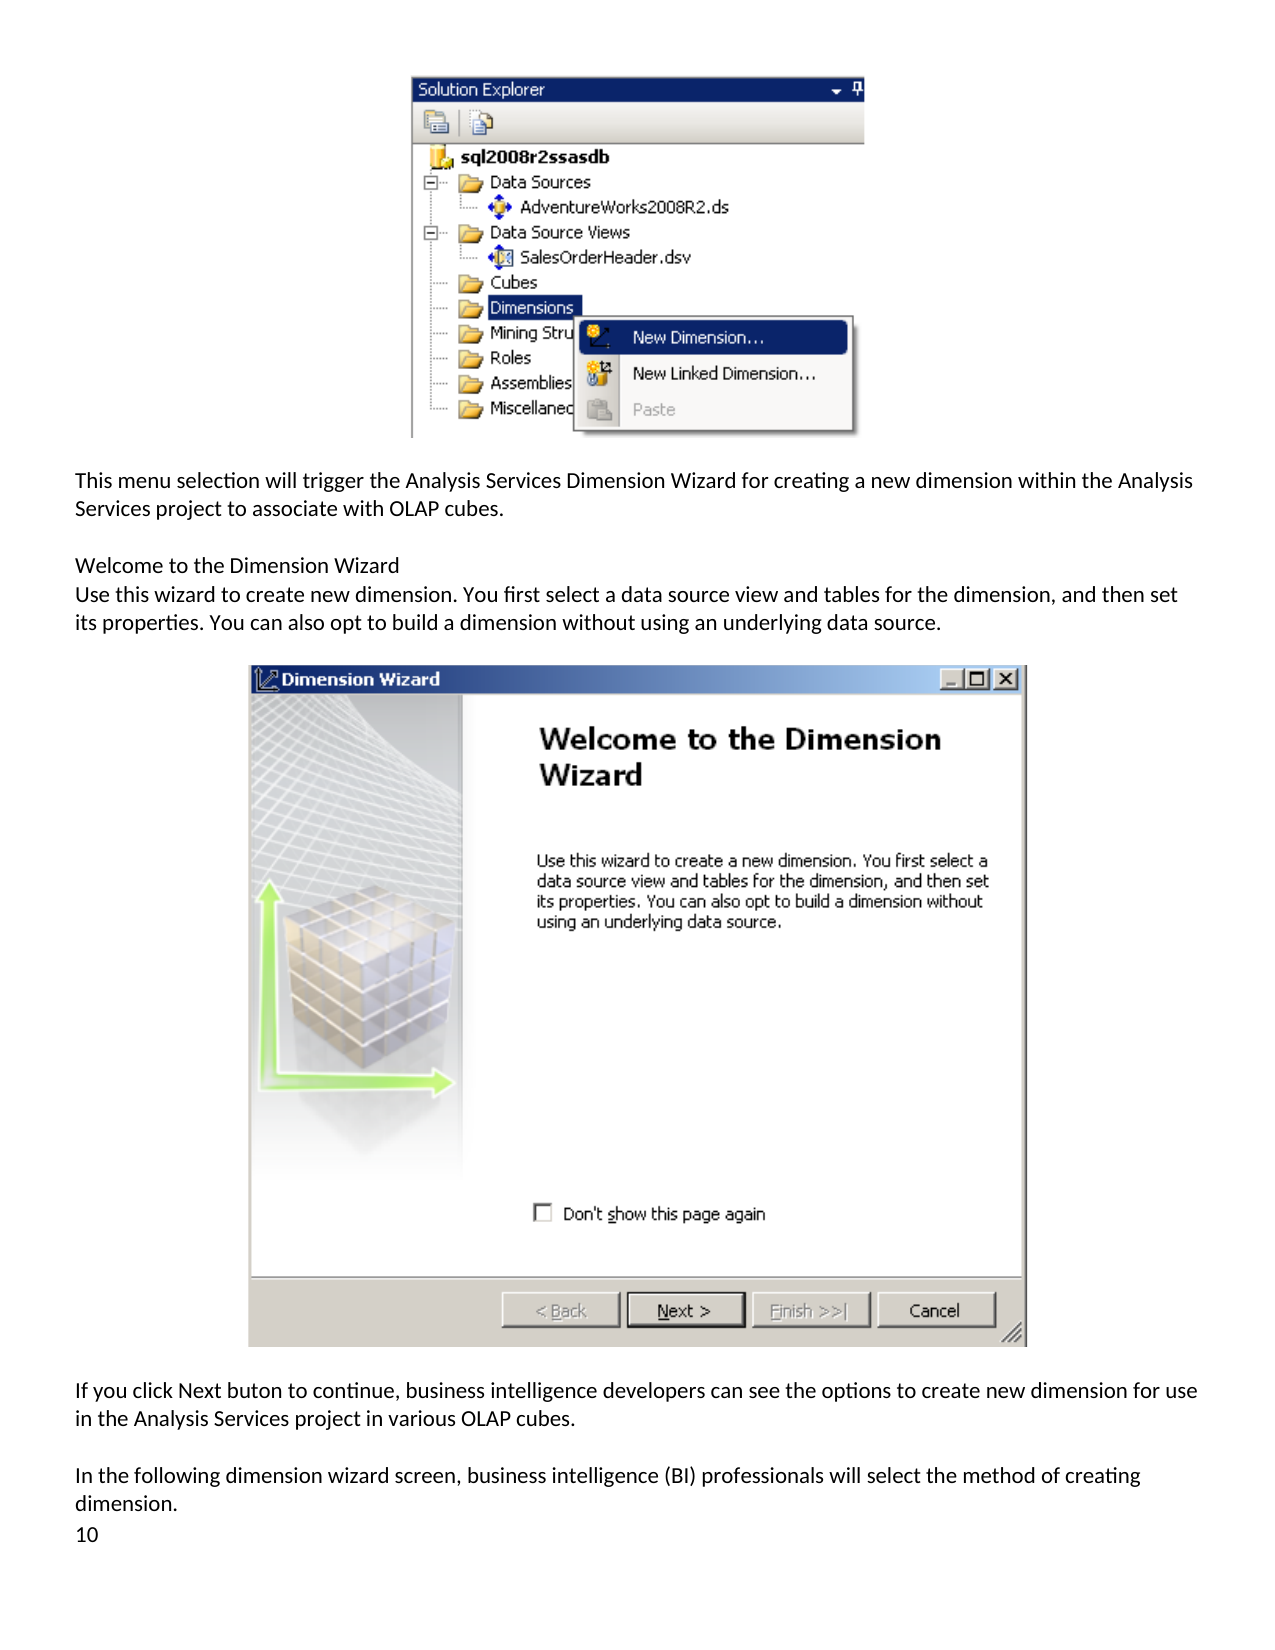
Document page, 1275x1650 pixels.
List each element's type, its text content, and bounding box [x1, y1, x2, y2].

picture [410, 75, 865, 438]
text This menu selection will trigger the Analysis Services Dimension Wizard for creating a new dimension within the Analysis Services project to associate with OLAP cubes. [75, 466, 1200, 522]
text Welcome to the Dimension Wizard Use this wizard to create new dimension. You first select a data source view and tables for the dimension, and then set its properties. You can also opt to build a dimension without using an underlying data source. [400, 552, 1200, 636]
picture [247, 665, 1028, 1347]
text If you click Next buton to continue, business intelligence developers can see the options to create new dimension for use in the Analysis Services project in various OLAP cubes. [577, 1376, 1200, 1432]
